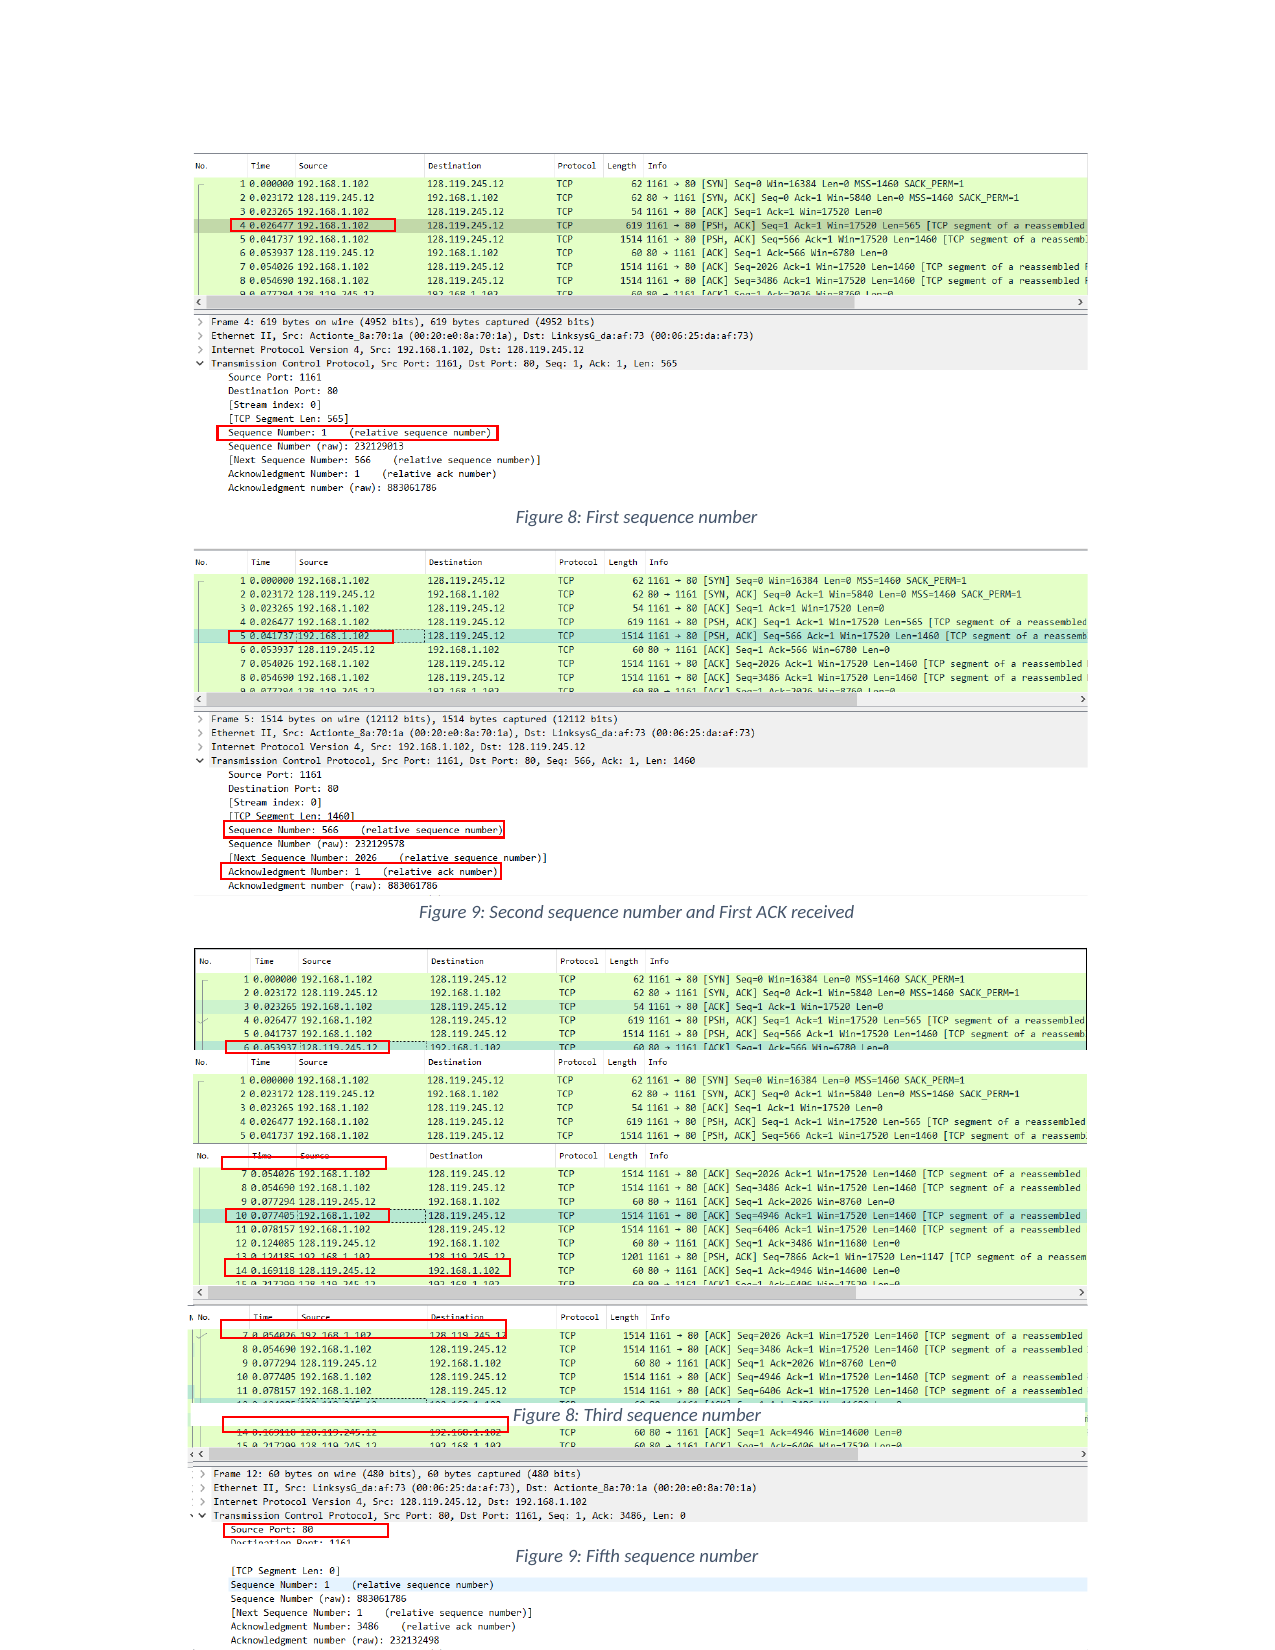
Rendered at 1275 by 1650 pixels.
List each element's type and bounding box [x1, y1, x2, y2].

picture [187, 1050, 1088, 1650]
picture [193, 153, 1088, 496]
picture [193, 548, 1088, 896]
